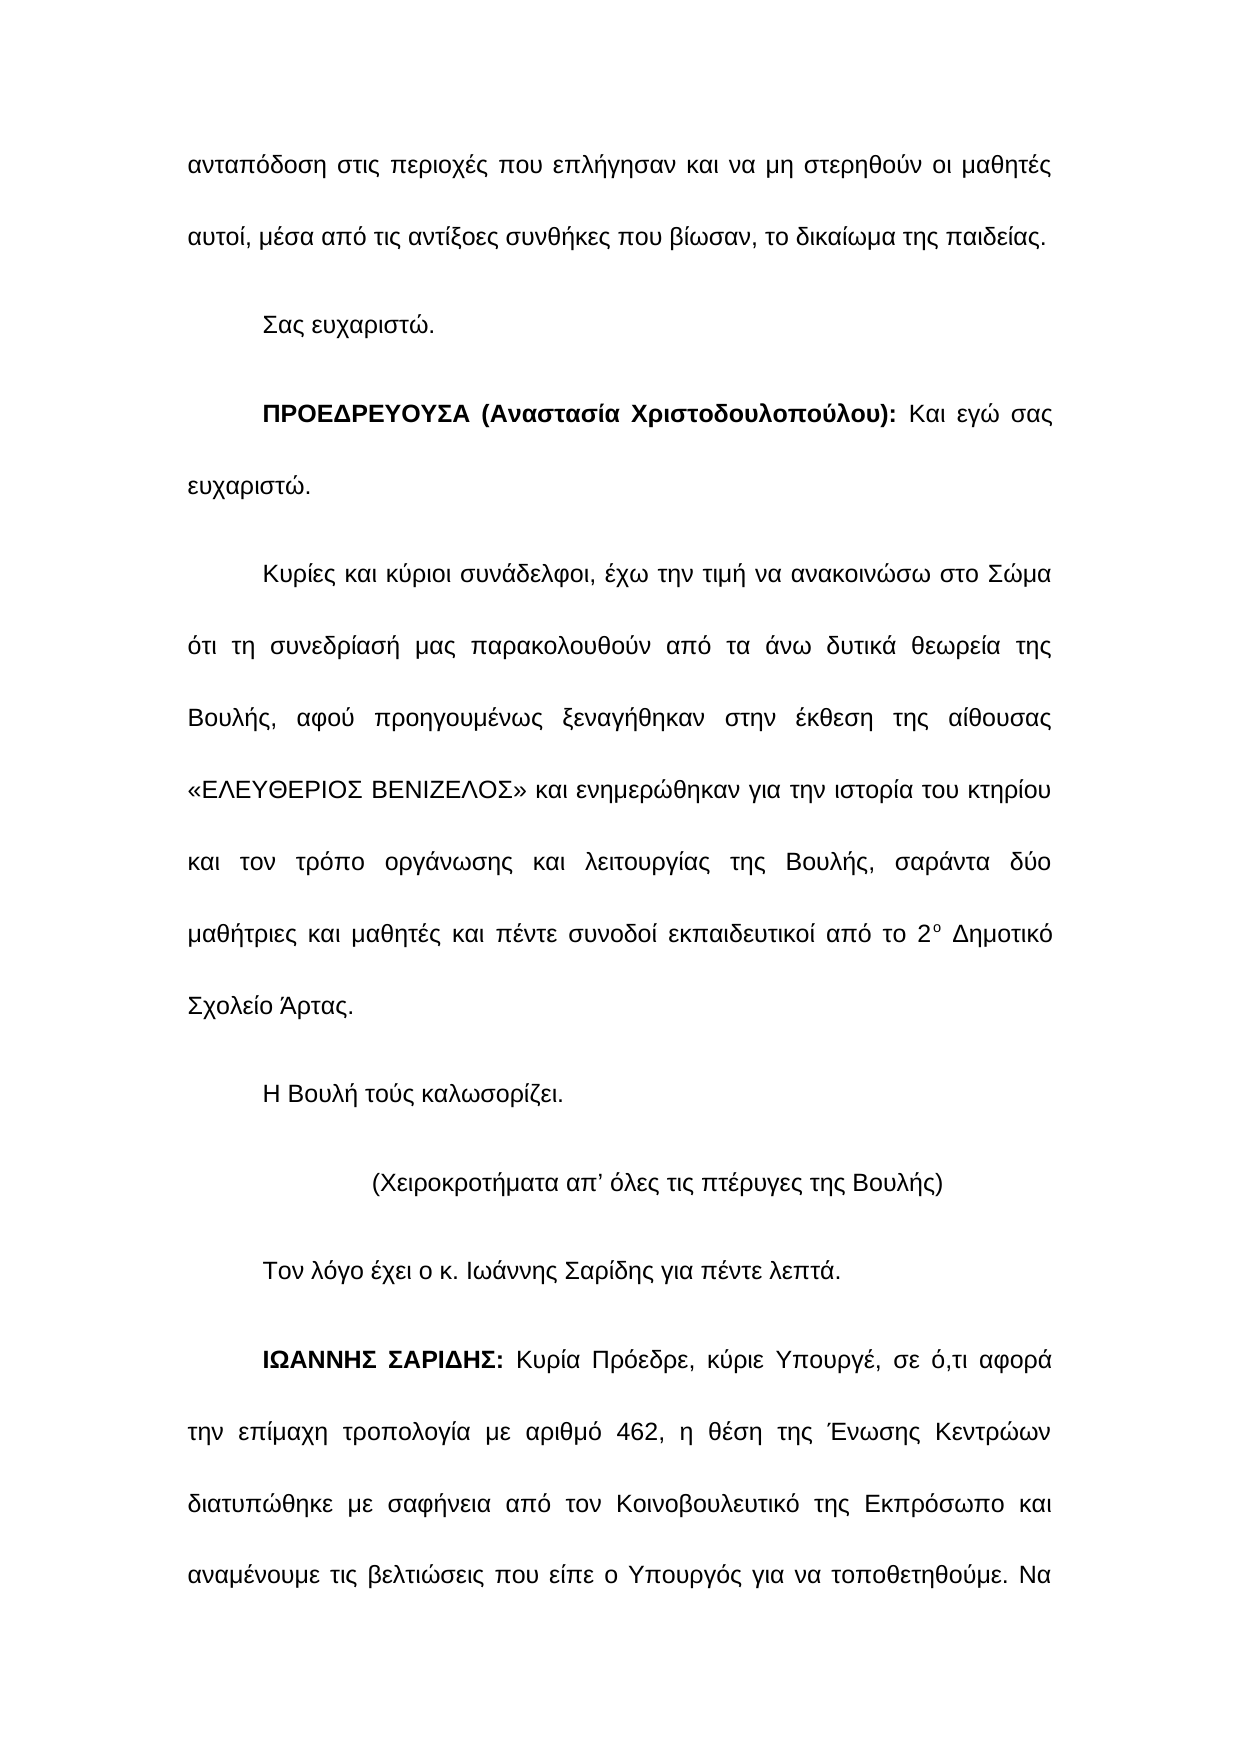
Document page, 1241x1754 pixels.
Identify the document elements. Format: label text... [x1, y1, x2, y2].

text Τον λόγο έχει ο κ. Ιωάννης Σαρίδης για πέντε λεπτά. [187, 1256, 1053, 1285]
text (Χειροκροτήματα απ’ όλες τις πτέρυγες της Βουλής) [187, 1168, 1053, 1196]
text Κυρίες και κύριοι συνάδελφοι, έχω την τιμή να ανακοινώσω στο Σώμα ότι τη συνεδρίασή μας παρακολουθούν από τα άνω δυτικά θεωρεία της Βουλής, αφού προηγουμένως ξεναγήθηκαν στην έκθεση της αίθουσας «ΕΛΕΥΘΕΡΙΟΣ ΒΕΝΙΖΕΛΟΣ» και ενημερώθηκαν για την ιστορία του κτηρίου και τον τρόπο οργάνωσης και λειτουργίας της Βουλής, σαράντα δύο μαθήτριες και μαθητές και πέντε συνοδοί εκπαιδευτικοί από το 2ο Δημοτικό Σχολείο Άρτας. [187, 559, 1053, 1019]
text ΠΡΟΕΔΡΕΥΟΥΣΑ (Αναστασία Χριστοδουλοπούλου): Και εγώ σας ευχαριστώ. [187, 399, 1053, 499]
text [187, 150, 1053, 251]
text Σας ευχαριστώ. [187, 310, 1053, 339]
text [187, 1345, 1053, 1589]
text Η Βουλή τούς καλωσορίζει. [187, 1079, 1053, 1108]
